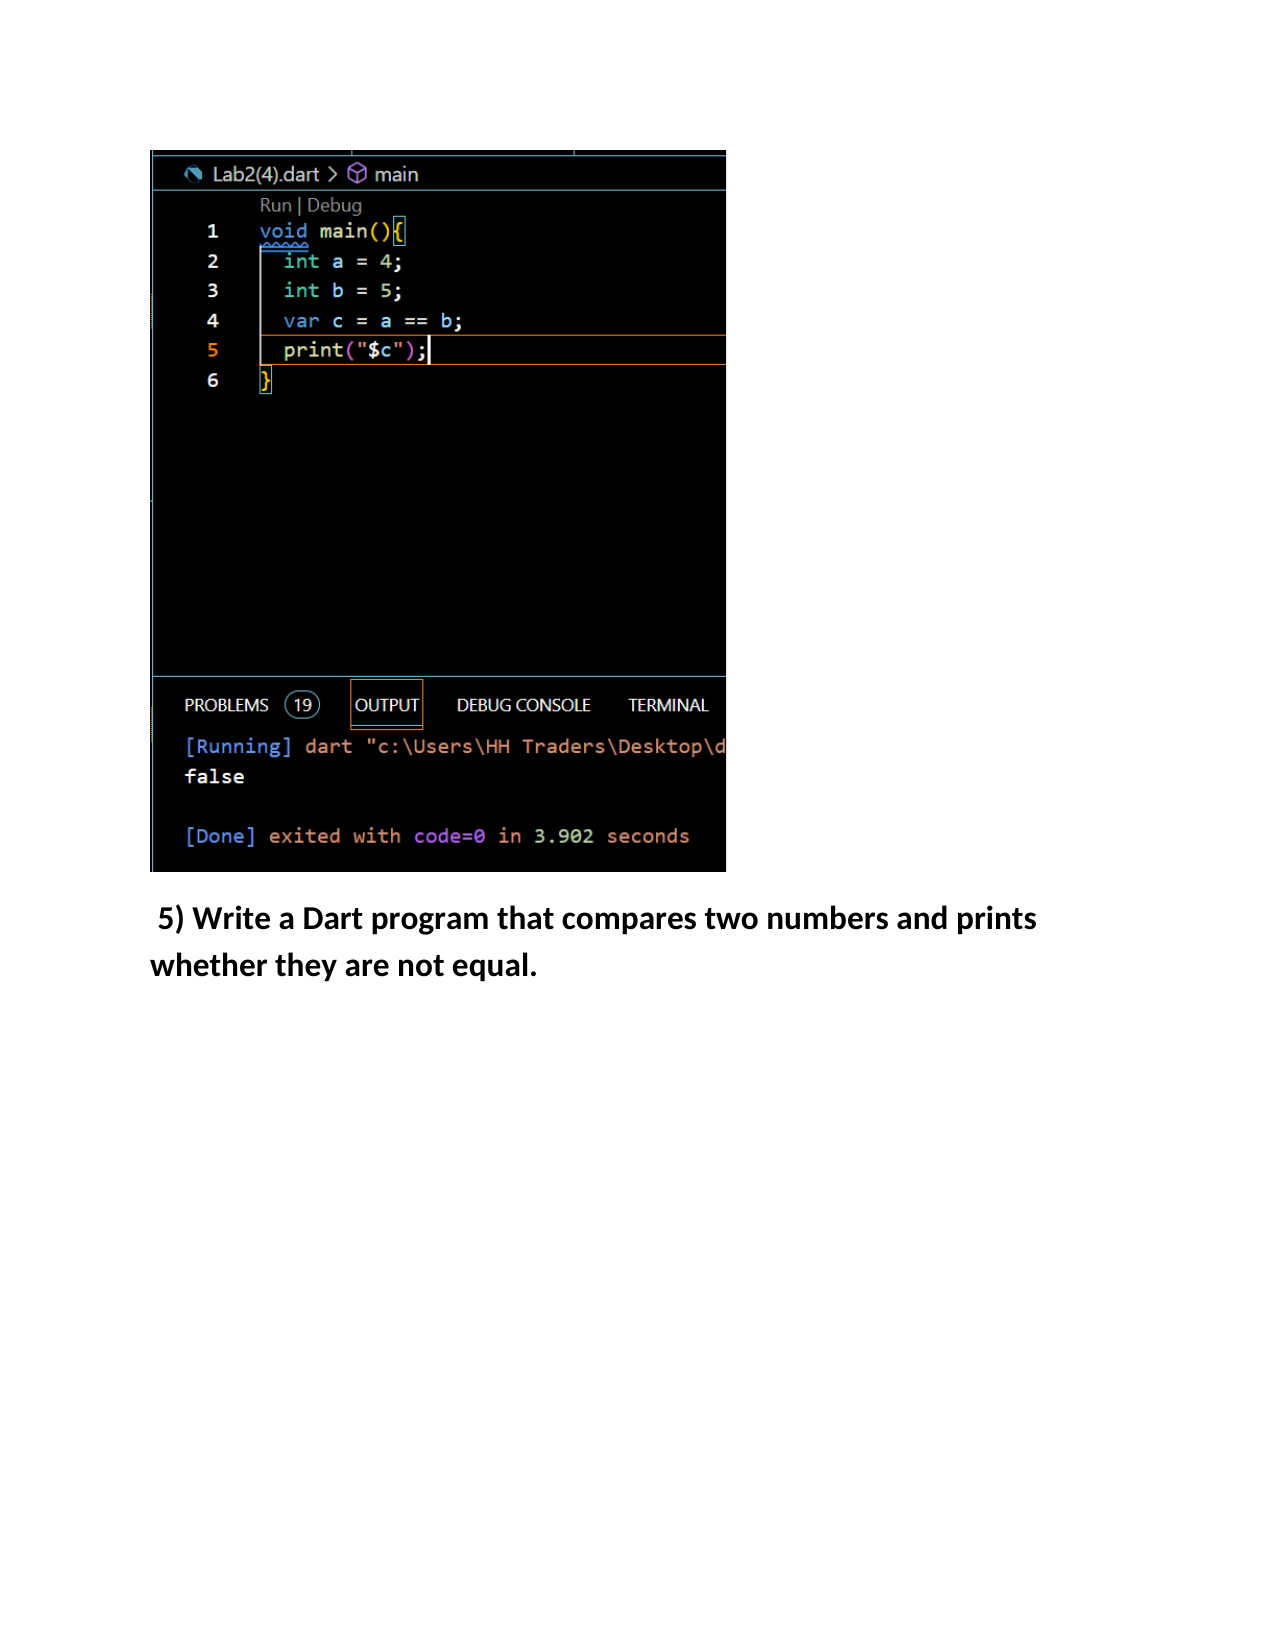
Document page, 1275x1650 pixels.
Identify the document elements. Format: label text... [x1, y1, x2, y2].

picture [150, 150, 727, 872]
text 5) Write a Dart program that compares two numbers and prints whether they are not equal. [150, 897, 1125, 984]
